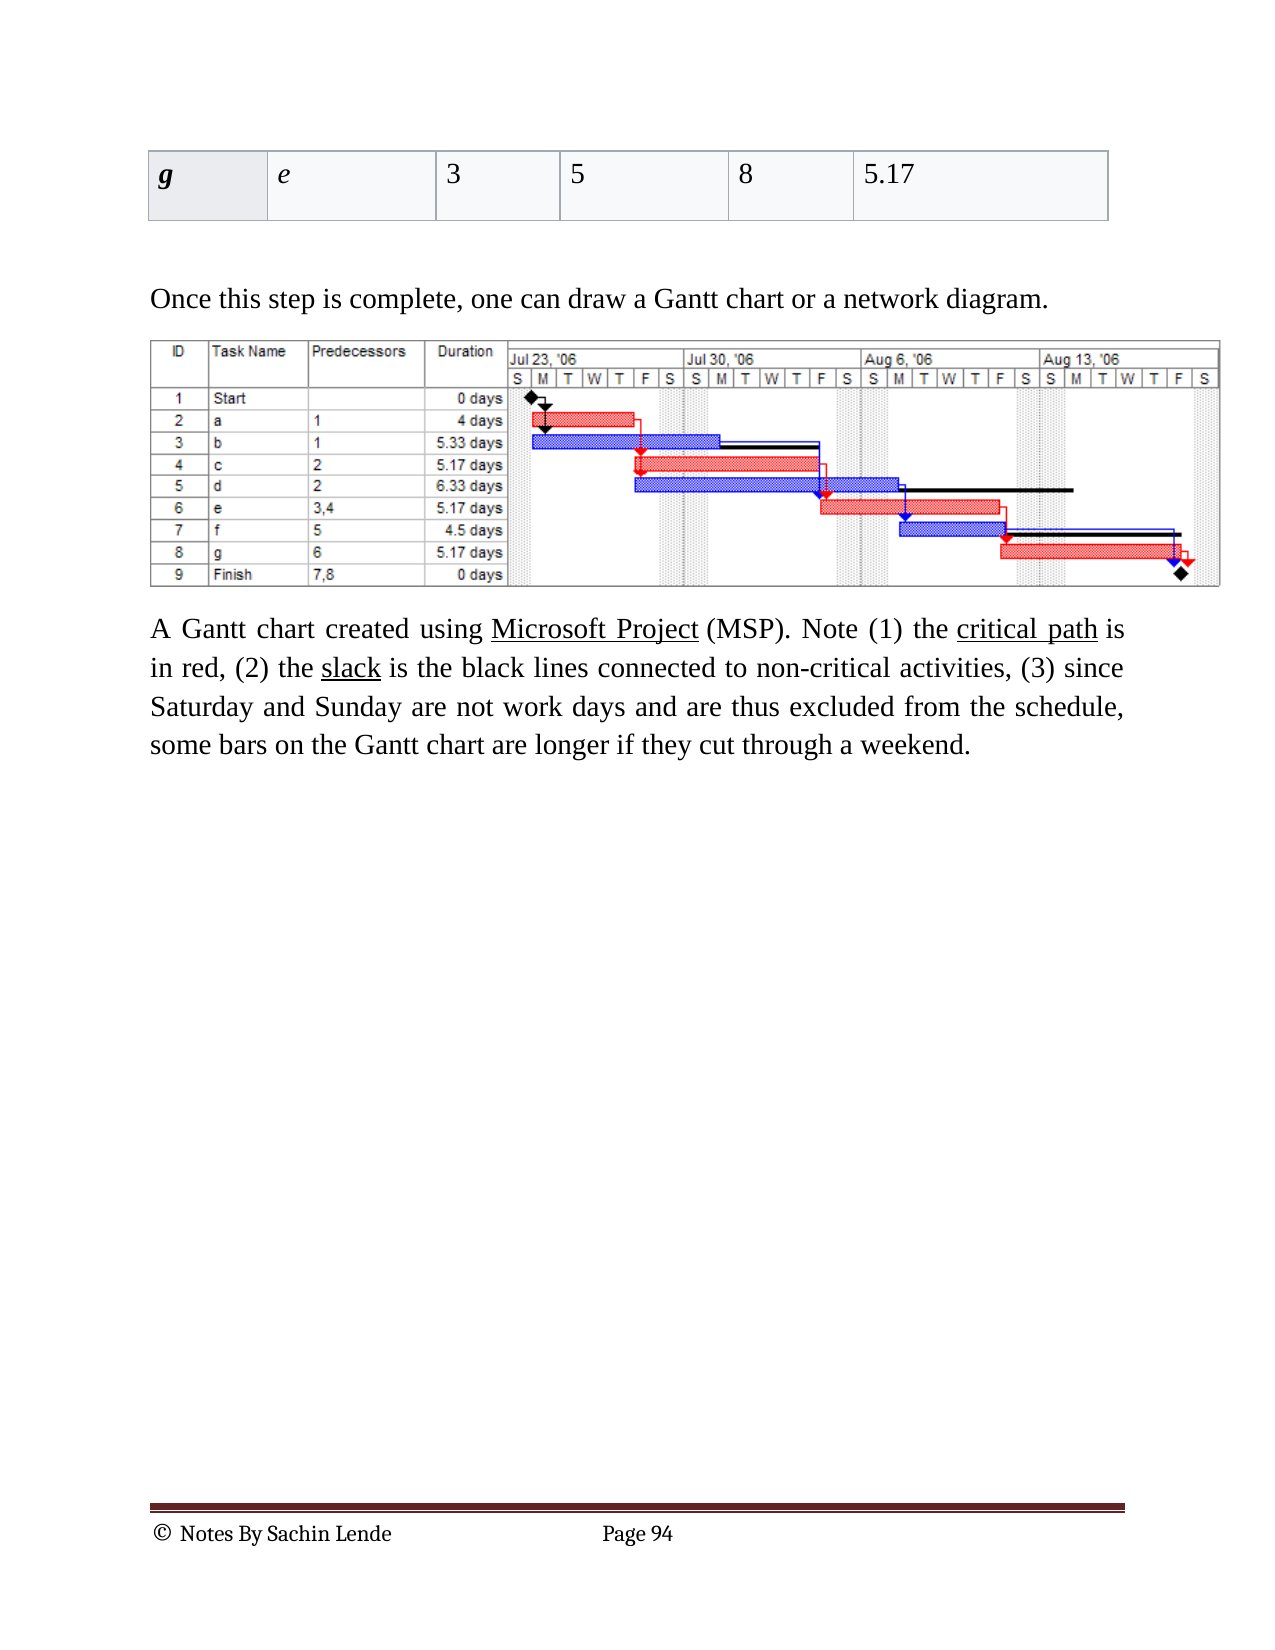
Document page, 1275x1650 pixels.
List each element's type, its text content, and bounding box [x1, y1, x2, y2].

table_cell 5.17 [854, 152, 1107, 220]
table_cell 3 [437, 152, 559, 220]
table_cell g [149, 152, 267, 220]
text Once this step is complete, one can draw a Gantt chart or a network diagram. [150, 281, 1125, 314]
table_cell 8 [729, 152, 853, 220]
text A Gantt chart created using Microsoft Project (MSP). Note (1) the critical path is in red, (2) the slack is the black lines connected to non-critical activities, (3) since Saturday and Sunday are not work days and are thus excluded from the schedule, some bars on the Gantt chart are longer if they cut through a weekend. [150, 612, 1125, 761]
table_cell e [268, 152, 435, 220]
table_cell 5 [561, 152, 728, 220]
picture [150, 340, 1222, 587]
